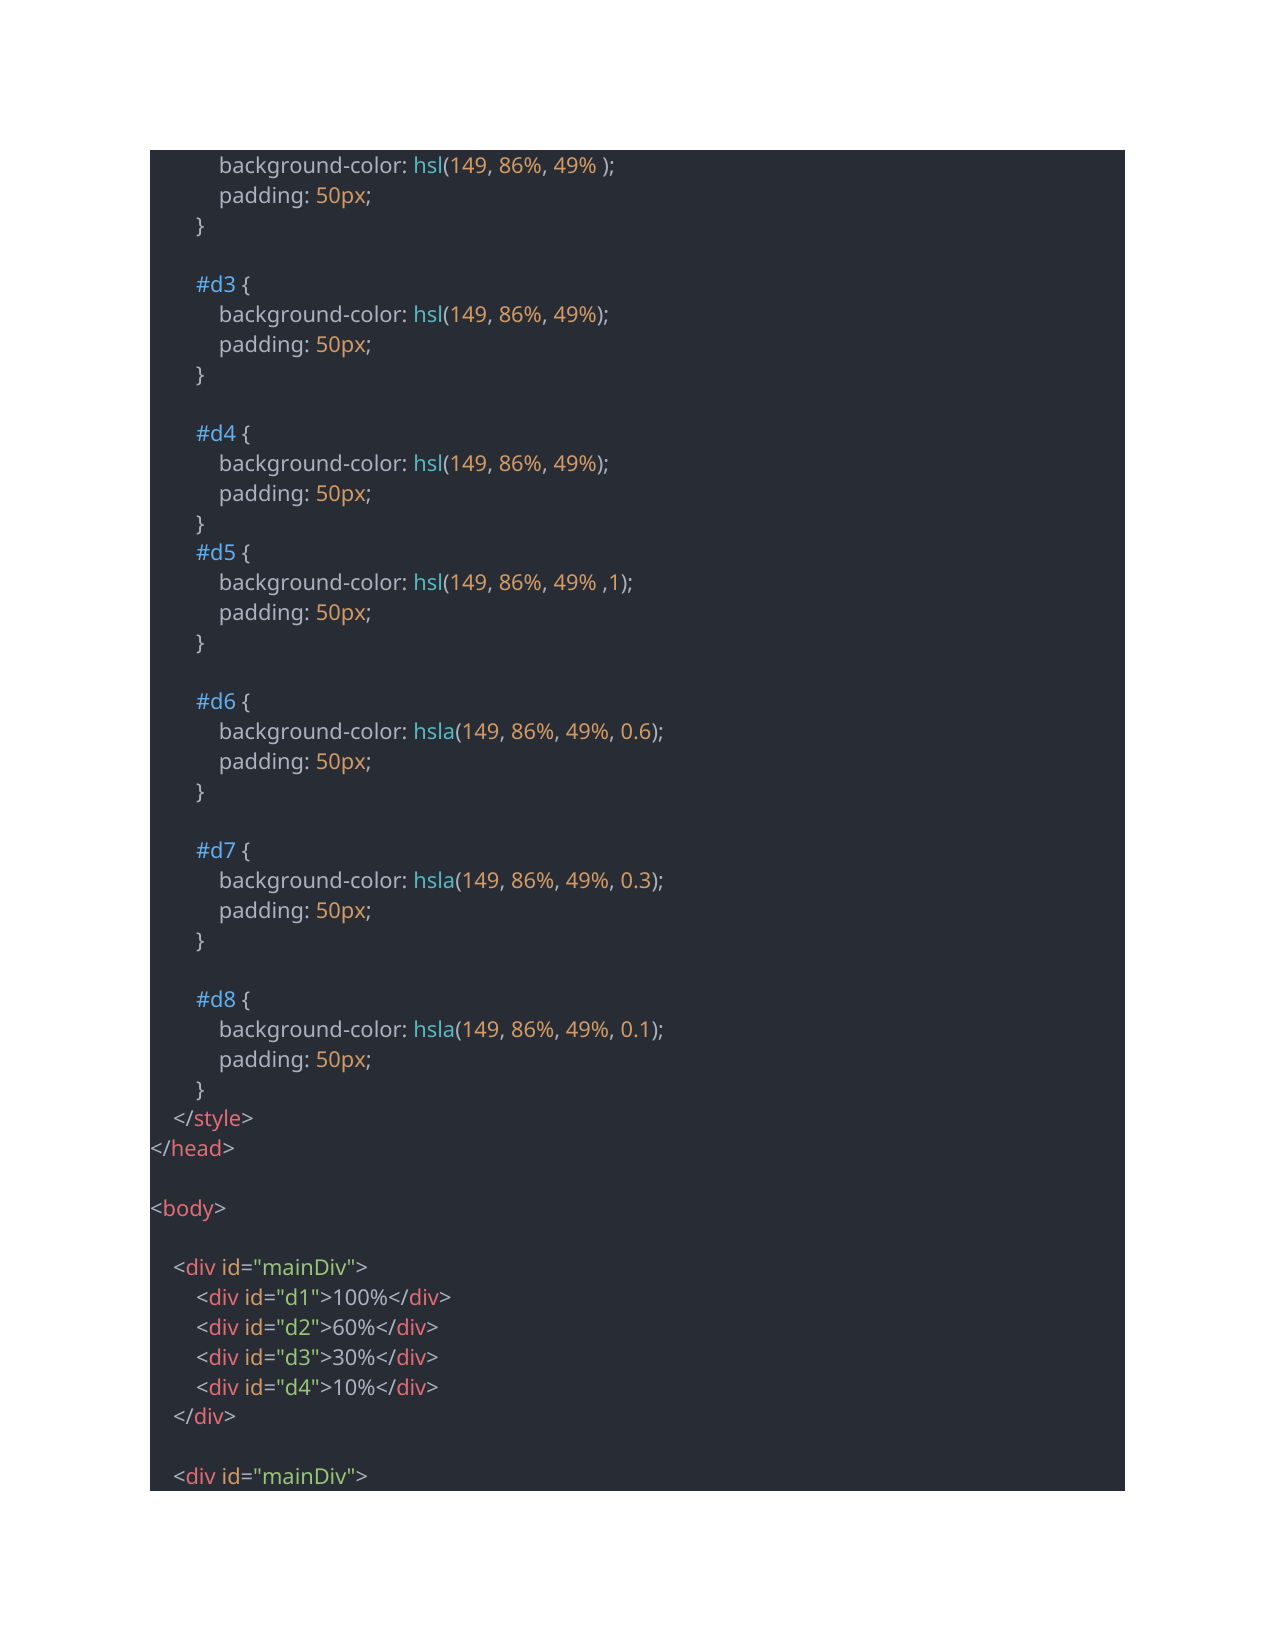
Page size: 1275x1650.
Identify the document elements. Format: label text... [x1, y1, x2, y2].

text #d3 { [150, 269, 1125, 299]
text <div id="d1">100%</div> [150, 1282, 1125, 1312]
text background-color: hsla(149, 86%, 49%, 0.3); [150, 865, 1125, 895]
text padding: 50px; [150, 329, 1125, 358]
text <div id="mainDiv"> [150, 1461, 1125, 1491]
text } [150, 209, 1125, 239]
text } [150, 627, 1125, 656]
text </div> [150, 1401, 1125, 1431]
text <div id="d3">30%</div> [150, 1342, 1125, 1371]
text background-color: hsla(149, 86%, 49%, 0.1); [150, 1014, 1125, 1044]
text } [150, 1073, 1125, 1103]
text padding: 50px; [150, 478, 1125, 507]
text padding: 50px; [150, 895, 1125, 924]
text } [150, 924, 1125, 954]
text background-color: hsl(149, 86%, 49% ,1); [150, 567, 1125, 597]
text <body> [150, 1193, 1125, 1222]
text padding: 50px; [150, 597, 1125, 627]
text </style> [150, 1103, 1125, 1133]
text #d4 { [150, 418, 1125, 448]
text background-color: hsl(149, 86%, 49% ); [150, 150, 1125, 180]
text } [150, 776, 1125, 805]
text background-color: hsl(149, 86%, 49%); [150, 448, 1125, 478]
text <div id="d2">60%</div> [150, 1312, 1125, 1342]
text background-color: hsl(149, 86%, 49%); [150, 299, 1125, 329]
text #d8 { [150, 984, 1125, 1014]
text padding: 50px; [150, 1044, 1125, 1073]
text <div id="mainDiv"> [150, 1252, 1125, 1282]
text } [150, 358, 1125, 388]
text <div id="d4">10%</div> [150, 1371, 1125, 1401]
text #d6 { [150, 686, 1125, 716]
text padding: 50px; [150, 746, 1125, 776]
text </head> [150, 1133, 1125, 1163]
text } [150, 507, 1125, 537]
text background-color: hsla(149, 86%, 49%, 0.6); [150, 716, 1125, 746]
text #d5 { [150, 537, 1125, 567]
text #d7 { [150, 835, 1125, 865]
text padding: 50px; [150, 180, 1125, 209]
